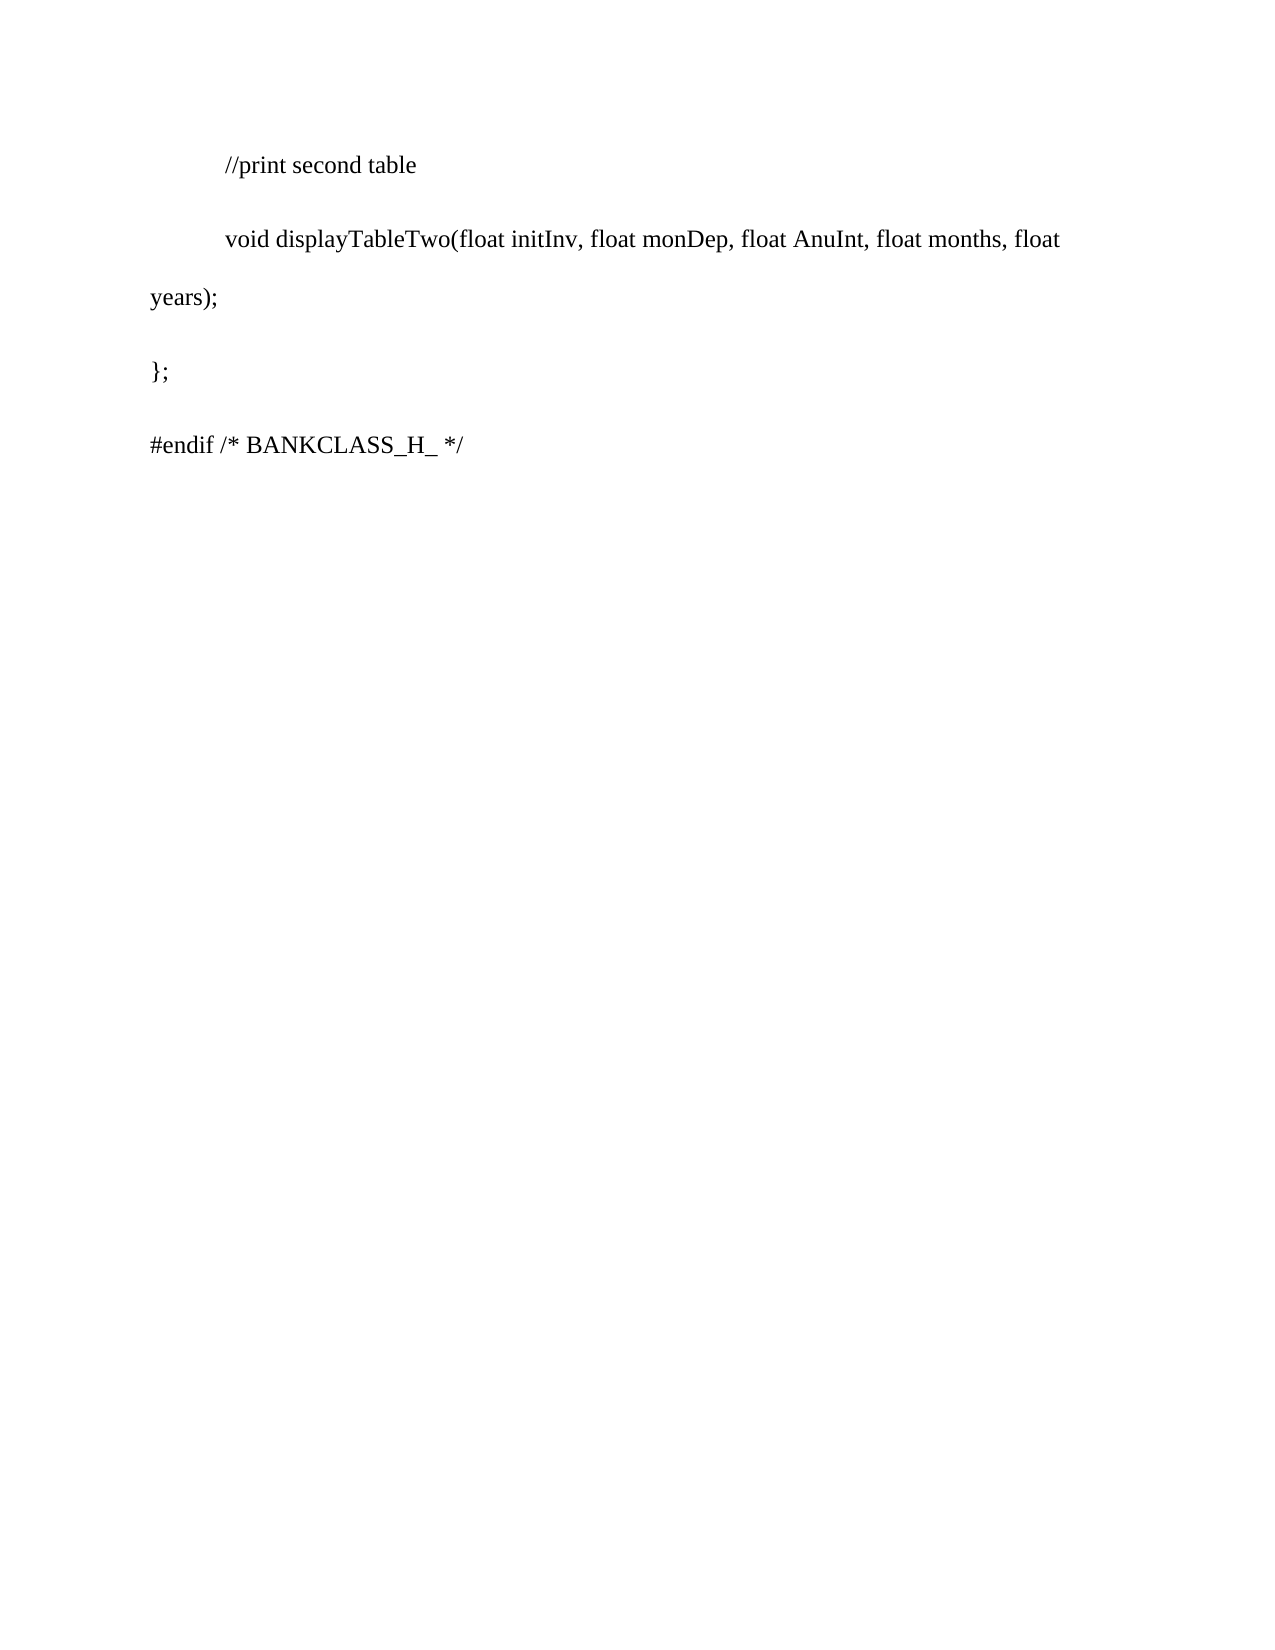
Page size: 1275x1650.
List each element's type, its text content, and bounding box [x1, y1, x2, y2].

text //print second table [150, 150, 1125, 179]
text #endif /* BANKCLASS_H_ */ [150, 430, 1125, 459]
text }; [150, 356, 1125, 384]
text void displayTableTwo(float initInv, float monDep, float AnuInt, float months, float years); [150, 224, 1125, 310]
